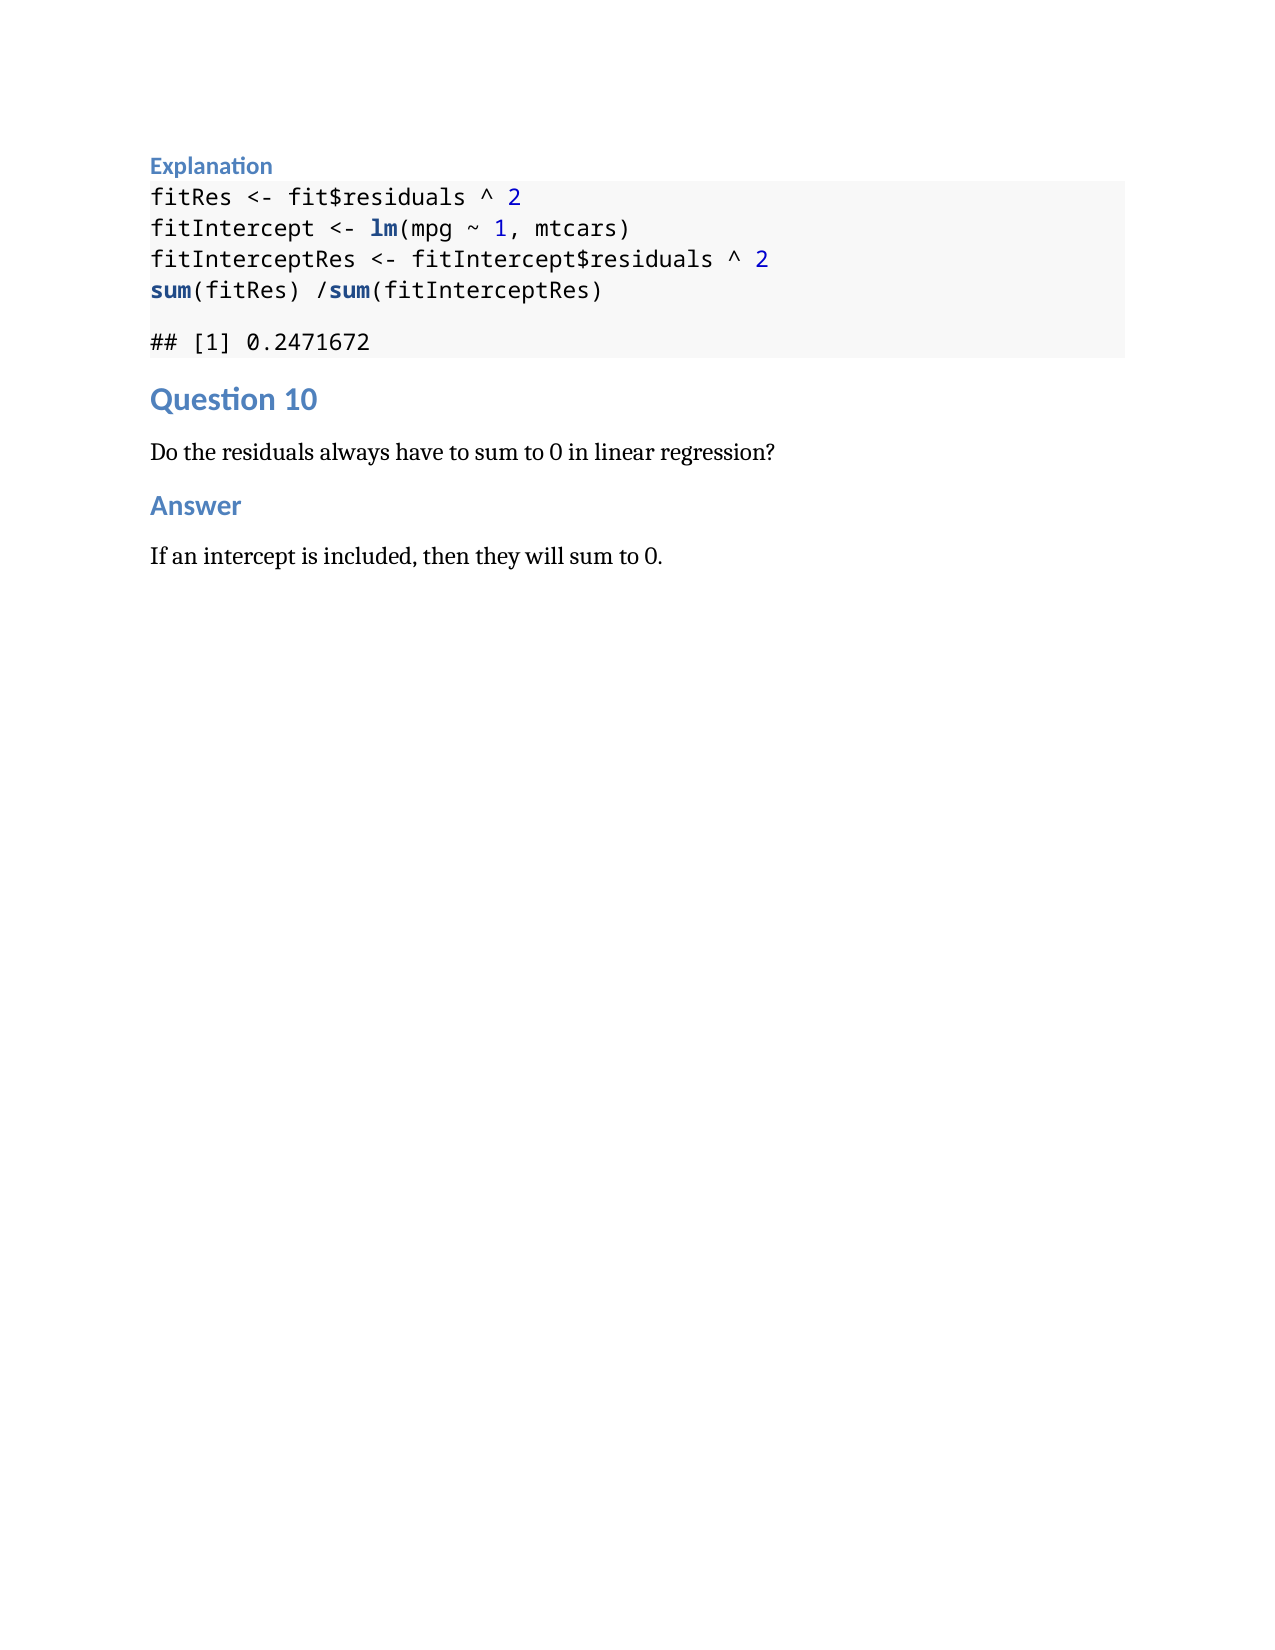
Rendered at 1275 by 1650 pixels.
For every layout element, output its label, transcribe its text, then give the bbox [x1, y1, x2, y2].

text ## [1] 0.2471672 [150, 326, 1125, 358]
text fitRes <- fit$residuals ^ 2 fitIntercept <- lm(mpg ~ 1, mtcars) fitInterceptRes <- fitIntercept$residuals ^ 2 sum(fitRes) /sum(fitInterceptRes) [521, 181, 1125, 306]
text Do the residuals always have to sum to 0 in linear regression? [150, 438, 1125, 467]
subtitle Answer [150, 487, 1125, 523]
subtitle Explanation [150, 150, 1125, 181]
text If an intercept is included, then they will sum to 0. [150, 542, 1125, 571]
subtitle Question 10 [150, 378, 1125, 419]
